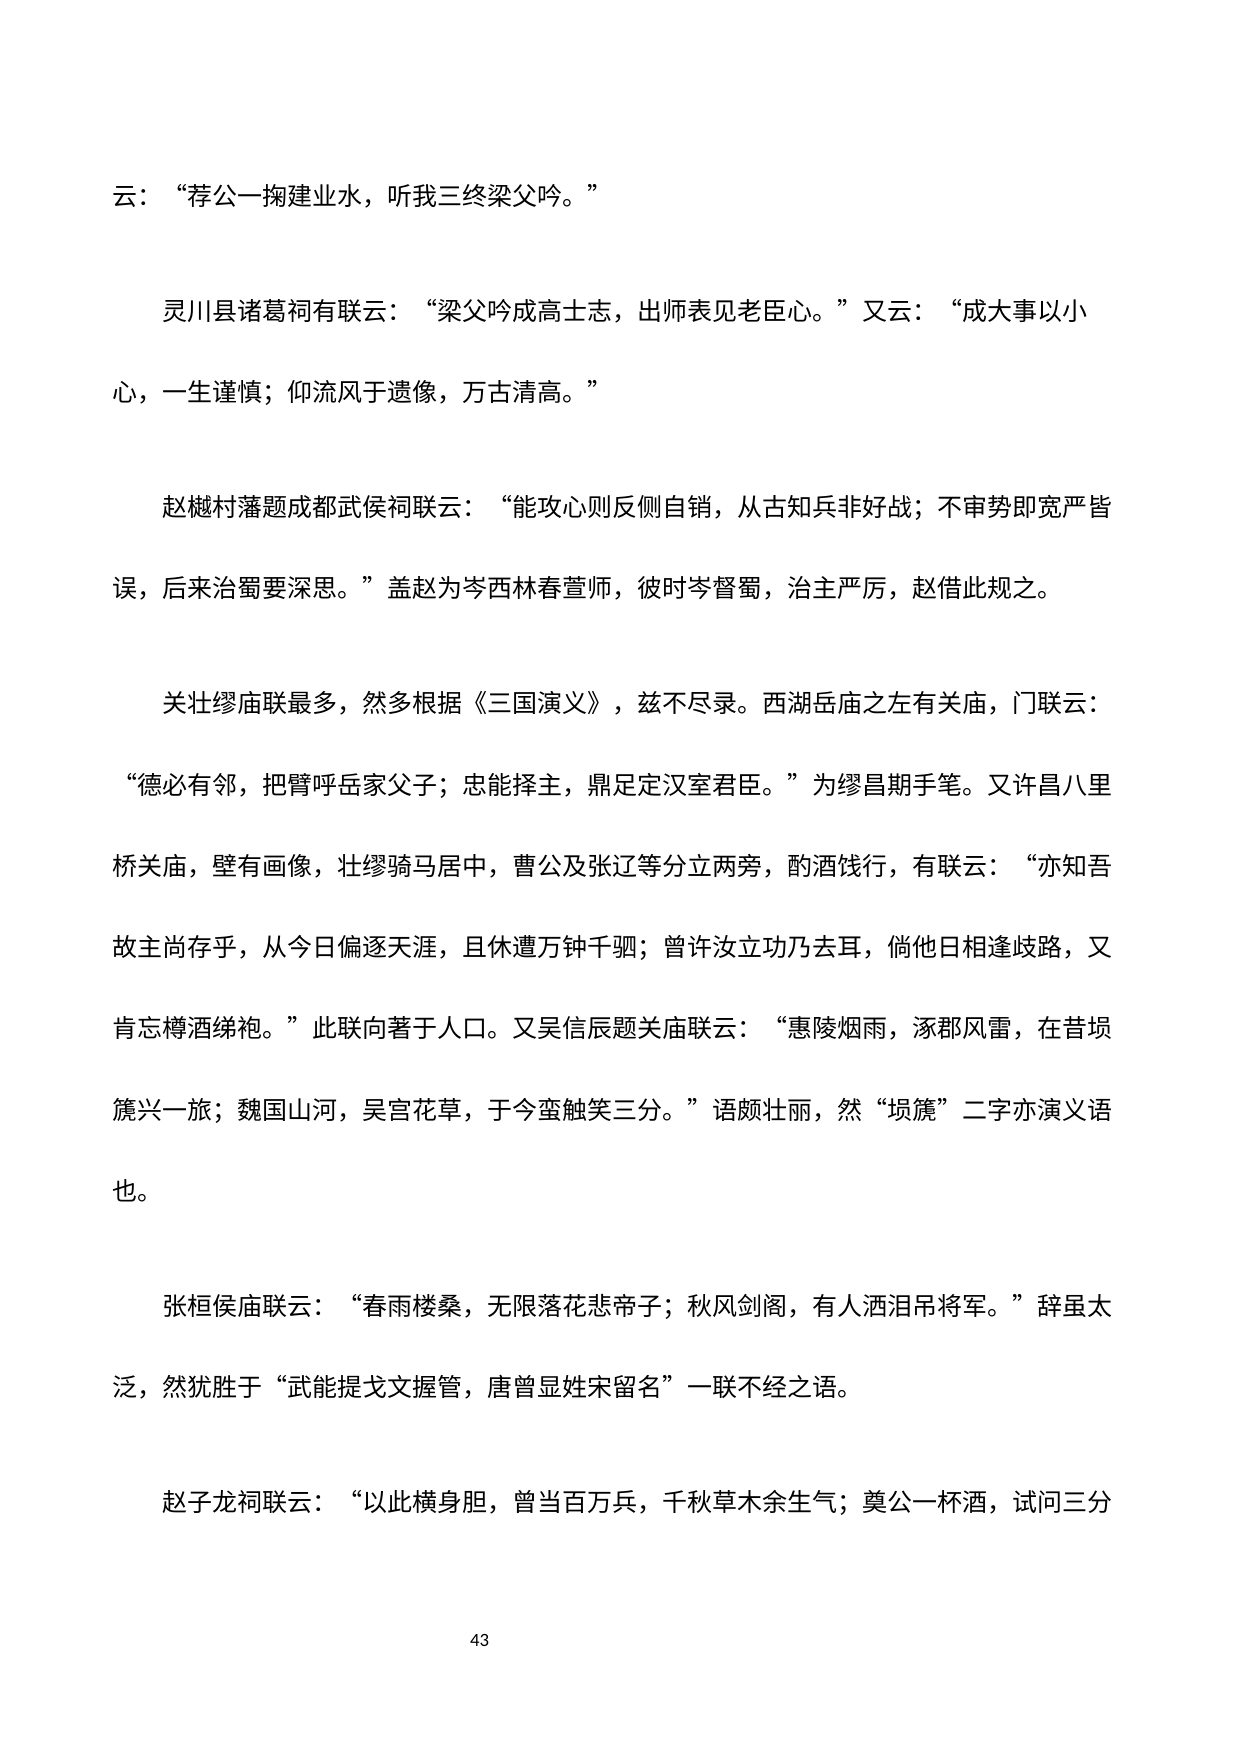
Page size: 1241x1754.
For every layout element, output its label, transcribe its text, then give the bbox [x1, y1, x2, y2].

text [112, 1468, 1128, 1533]
text 关壮缪庙联最多，然多根据《三国演义》，兹不尽录。西湖岳庙之左有关庙，门联云：“德必有邻，把臂呼岳家父子；忠能择主，鼎足定汉室君臣。”为缪昌期手笔。又许昌八里桥关庙，壁有画像，壮缪骑马居中，曹公及张辽等分立两旁，酌酒饯行，有联云：“亦知吾故主尚存乎，从今日偏逐天涯，且休遭万钟千驷；曾许汝立功乃去耳，倘他日相逢歧路，又肯忘樽酒绨袍。”此联向著于人口。又吴信辰题关庙联云：“惠陵烟雨，涿郡风雷，在昔埙篪兴一旅；魏国山河，吴宫花草，于今蛮触笑三分。”语颇壮丽，然“埙篪”二字亦演义语也。 [112, 669, 1128, 1222]
text 灵川县诸葛祠有联云：“梁父吟成高士志，出师表见老臣心。”又云：“成大事以小心，一生谨慎；仰流风于遗像，万古清高。” [112, 277, 1128, 423]
text 张桓侯庙联云：“春雨楼桑，无限落花悲帝子；秋风剑阁，有人洒泪吊将军。”辞虽太泛，然犹胜于“武能提戈文握管，唐曾显姓宋留名”一联不经之语。 [112, 1272, 1128, 1418]
text 赵樾村藩题成都武侯祠联云：“能攻心则反侧自销，从古知兵非好战；不审势即宽严皆误，后来治蜀要深思。”盖赵为岑西林春萱师，彼时岑督蜀，治主严厉，赵借此规之。 [112, 473, 1128, 619]
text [112, 162, 1128, 227]
